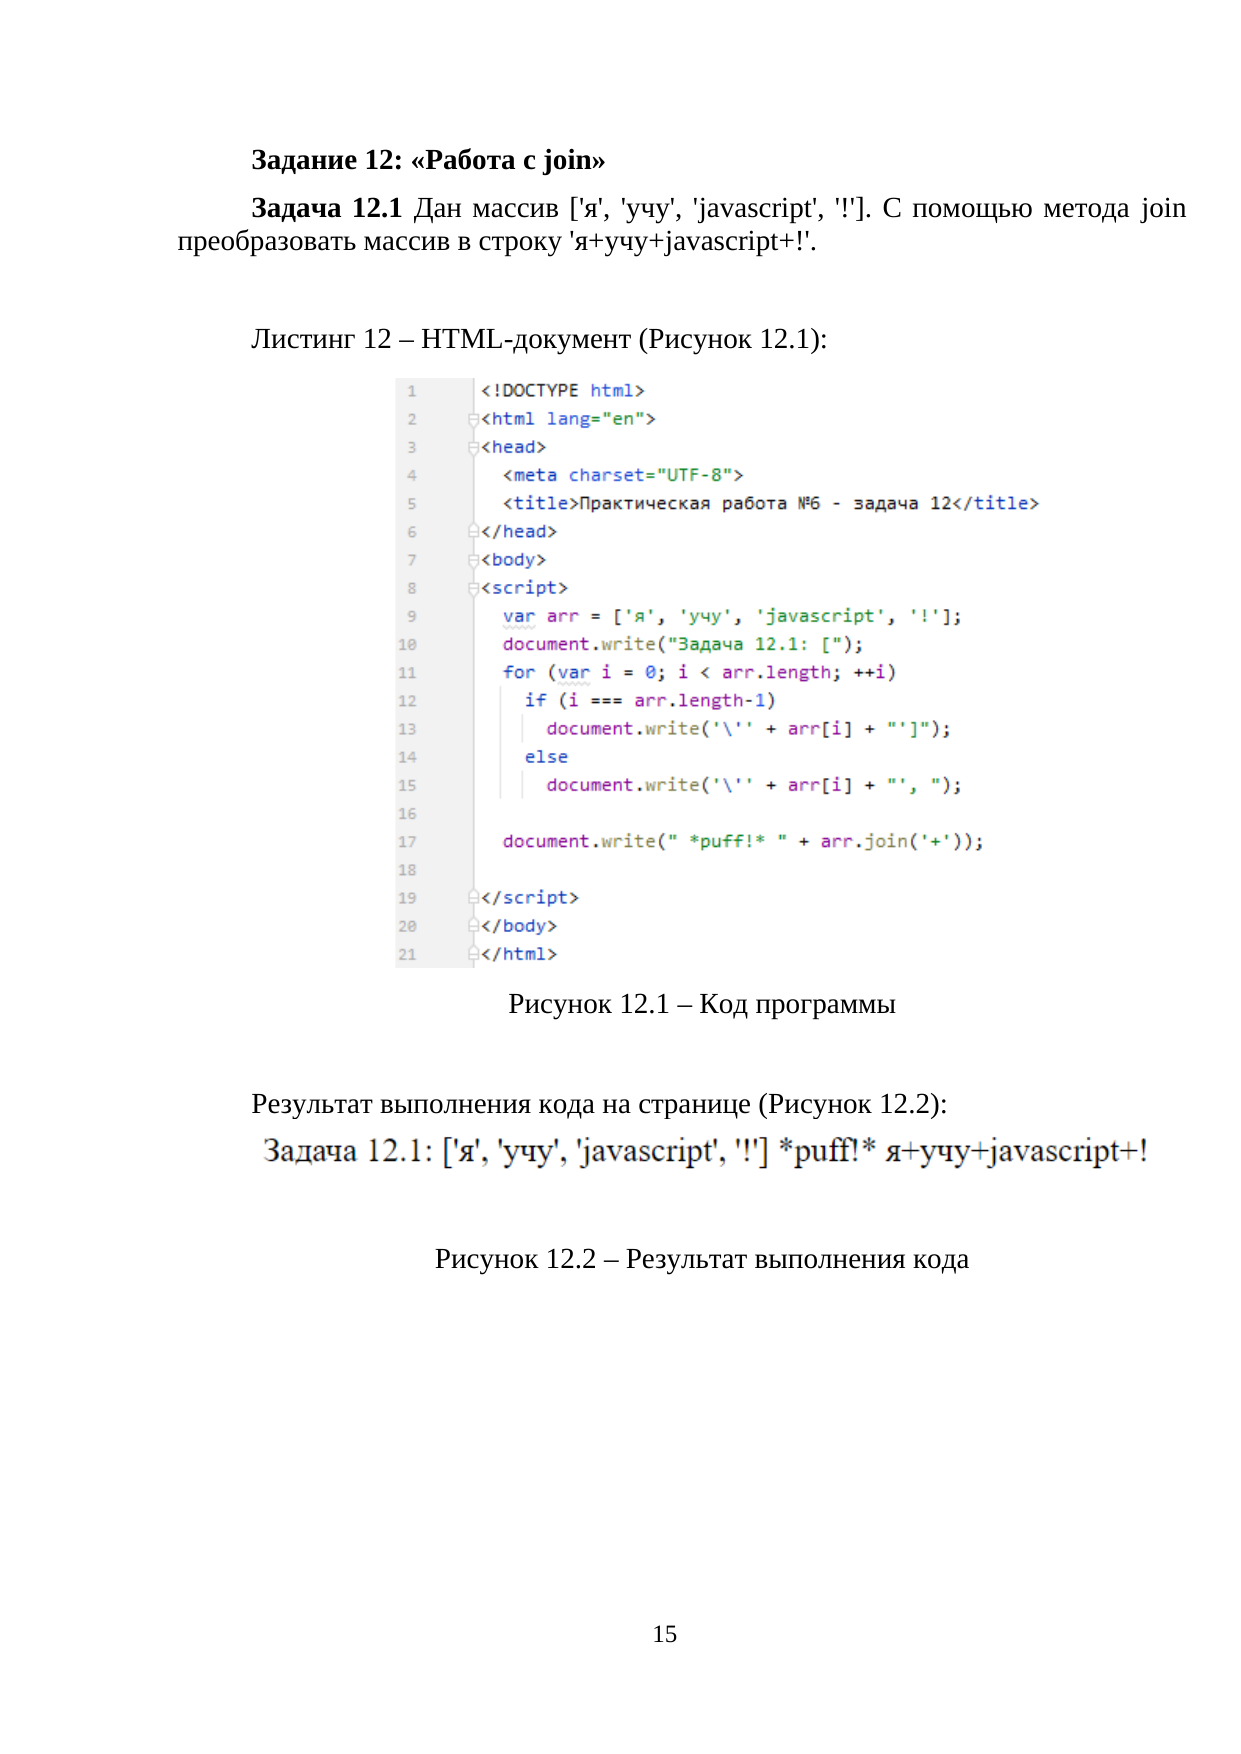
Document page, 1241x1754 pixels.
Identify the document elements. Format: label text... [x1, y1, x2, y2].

text Рисунок 12.2 – Результат выполнения кода [177, 1241, 1153, 1274]
picture [395, 378, 1043, 968]
picture [251, 1119, 1171, 1215]
text Листинг 12 – HTML-документ (Рисунок 12.1): [177, 321, 1153, 354]
text Задание 12: «Работа с join» [177, 142, 1186, 176]
text Рисунок 12.1 – Код программы [177, 986, 1153, 1020]
text Результат выполнения кода на странице (Рисунок 12.2): [177, 1086, 1153, 1120]
text Задача 12.1 Дан массив ['я', 'учу', 'javascript', '!']. С помощью метода join преобразовать массив в строку 'я+учу+javascript+!'. [177, 190, 1186, 257]
